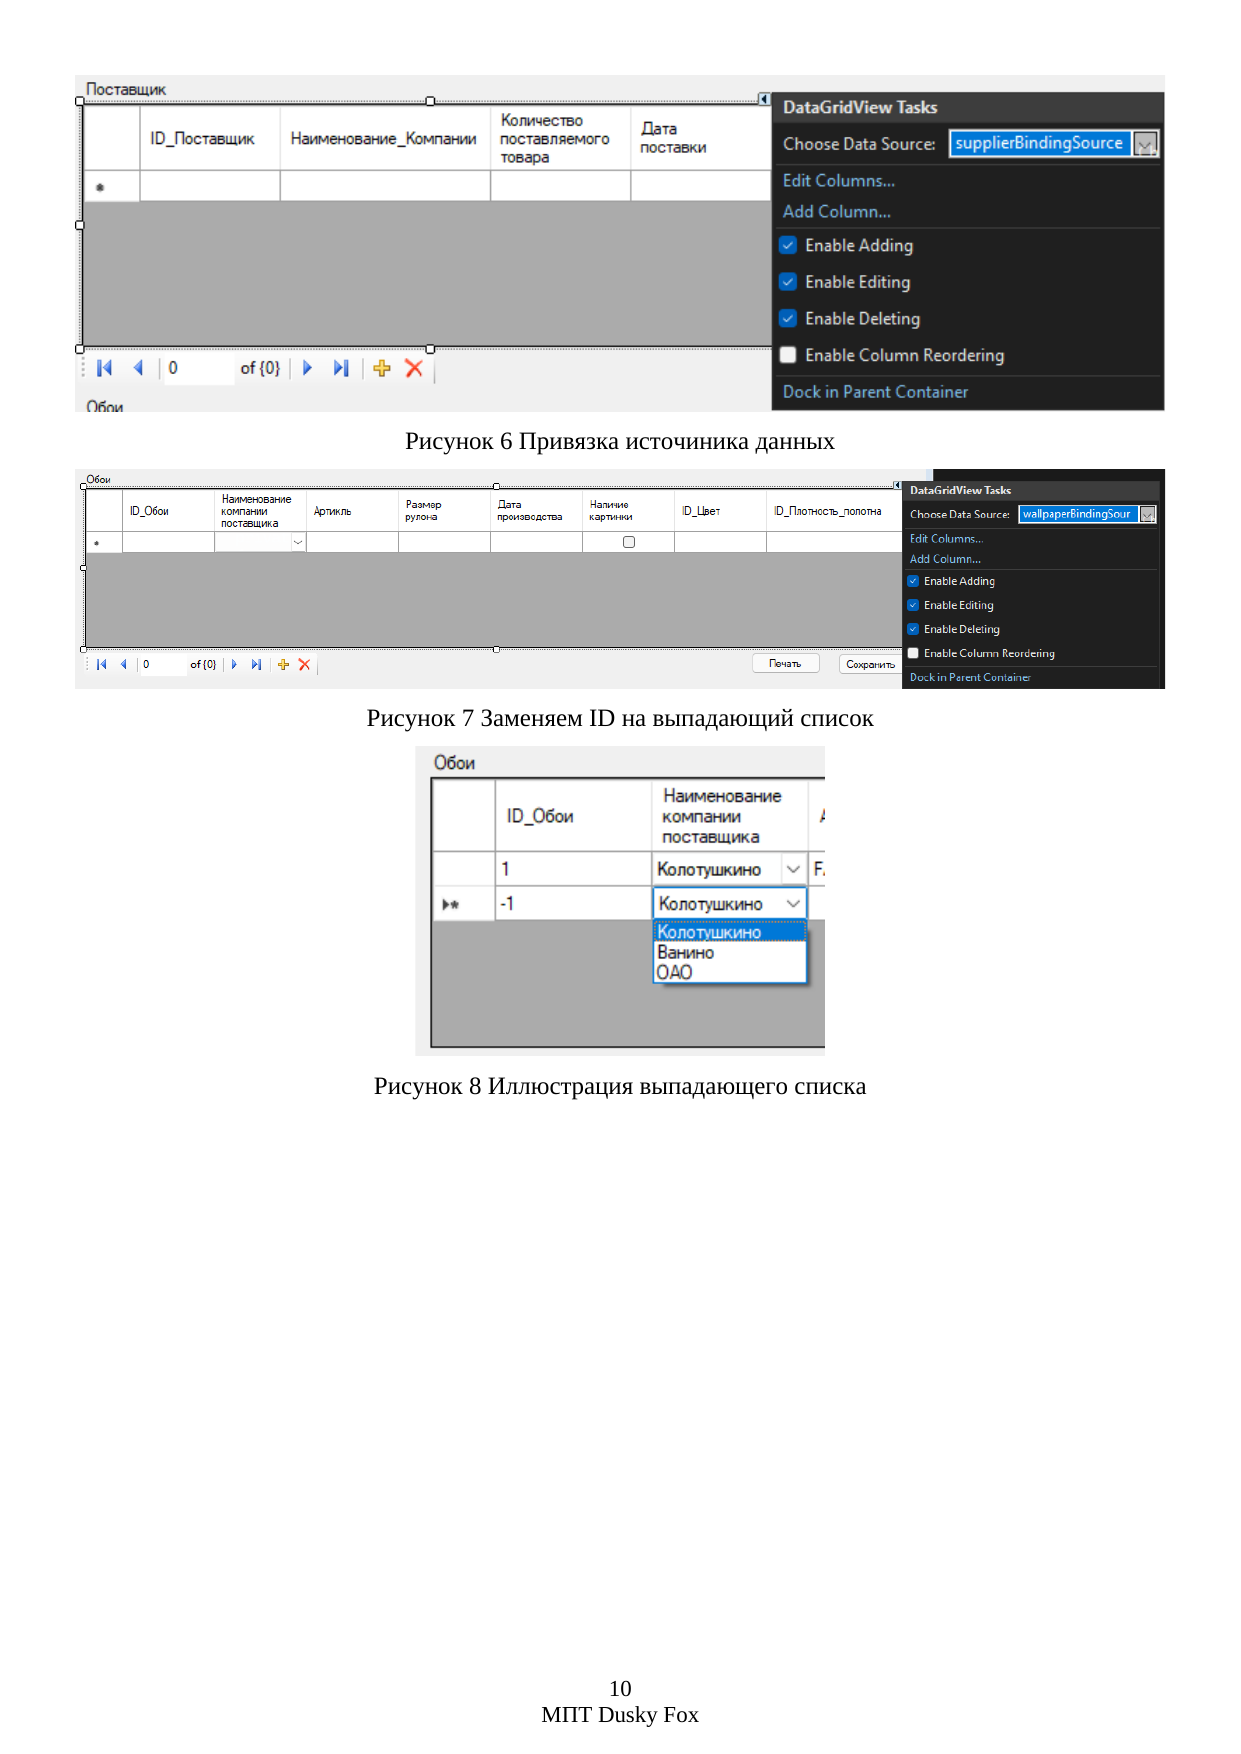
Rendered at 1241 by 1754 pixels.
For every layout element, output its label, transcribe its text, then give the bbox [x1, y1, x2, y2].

picture [75, 75, 1166, 412]
text Рисунок 8 Иллюстрация выпадающего списка [75, 1071, 1165, 1099]
text Рисунок 7 Заменяем ID на выпадающий список [75, 703, 1165, 732]
text Рисунок 6 Привязка источиника данных [75, 426, 1165, 455]
picture [415, 746, 825, 1056]
picture [75, 469, 1166, 689]
